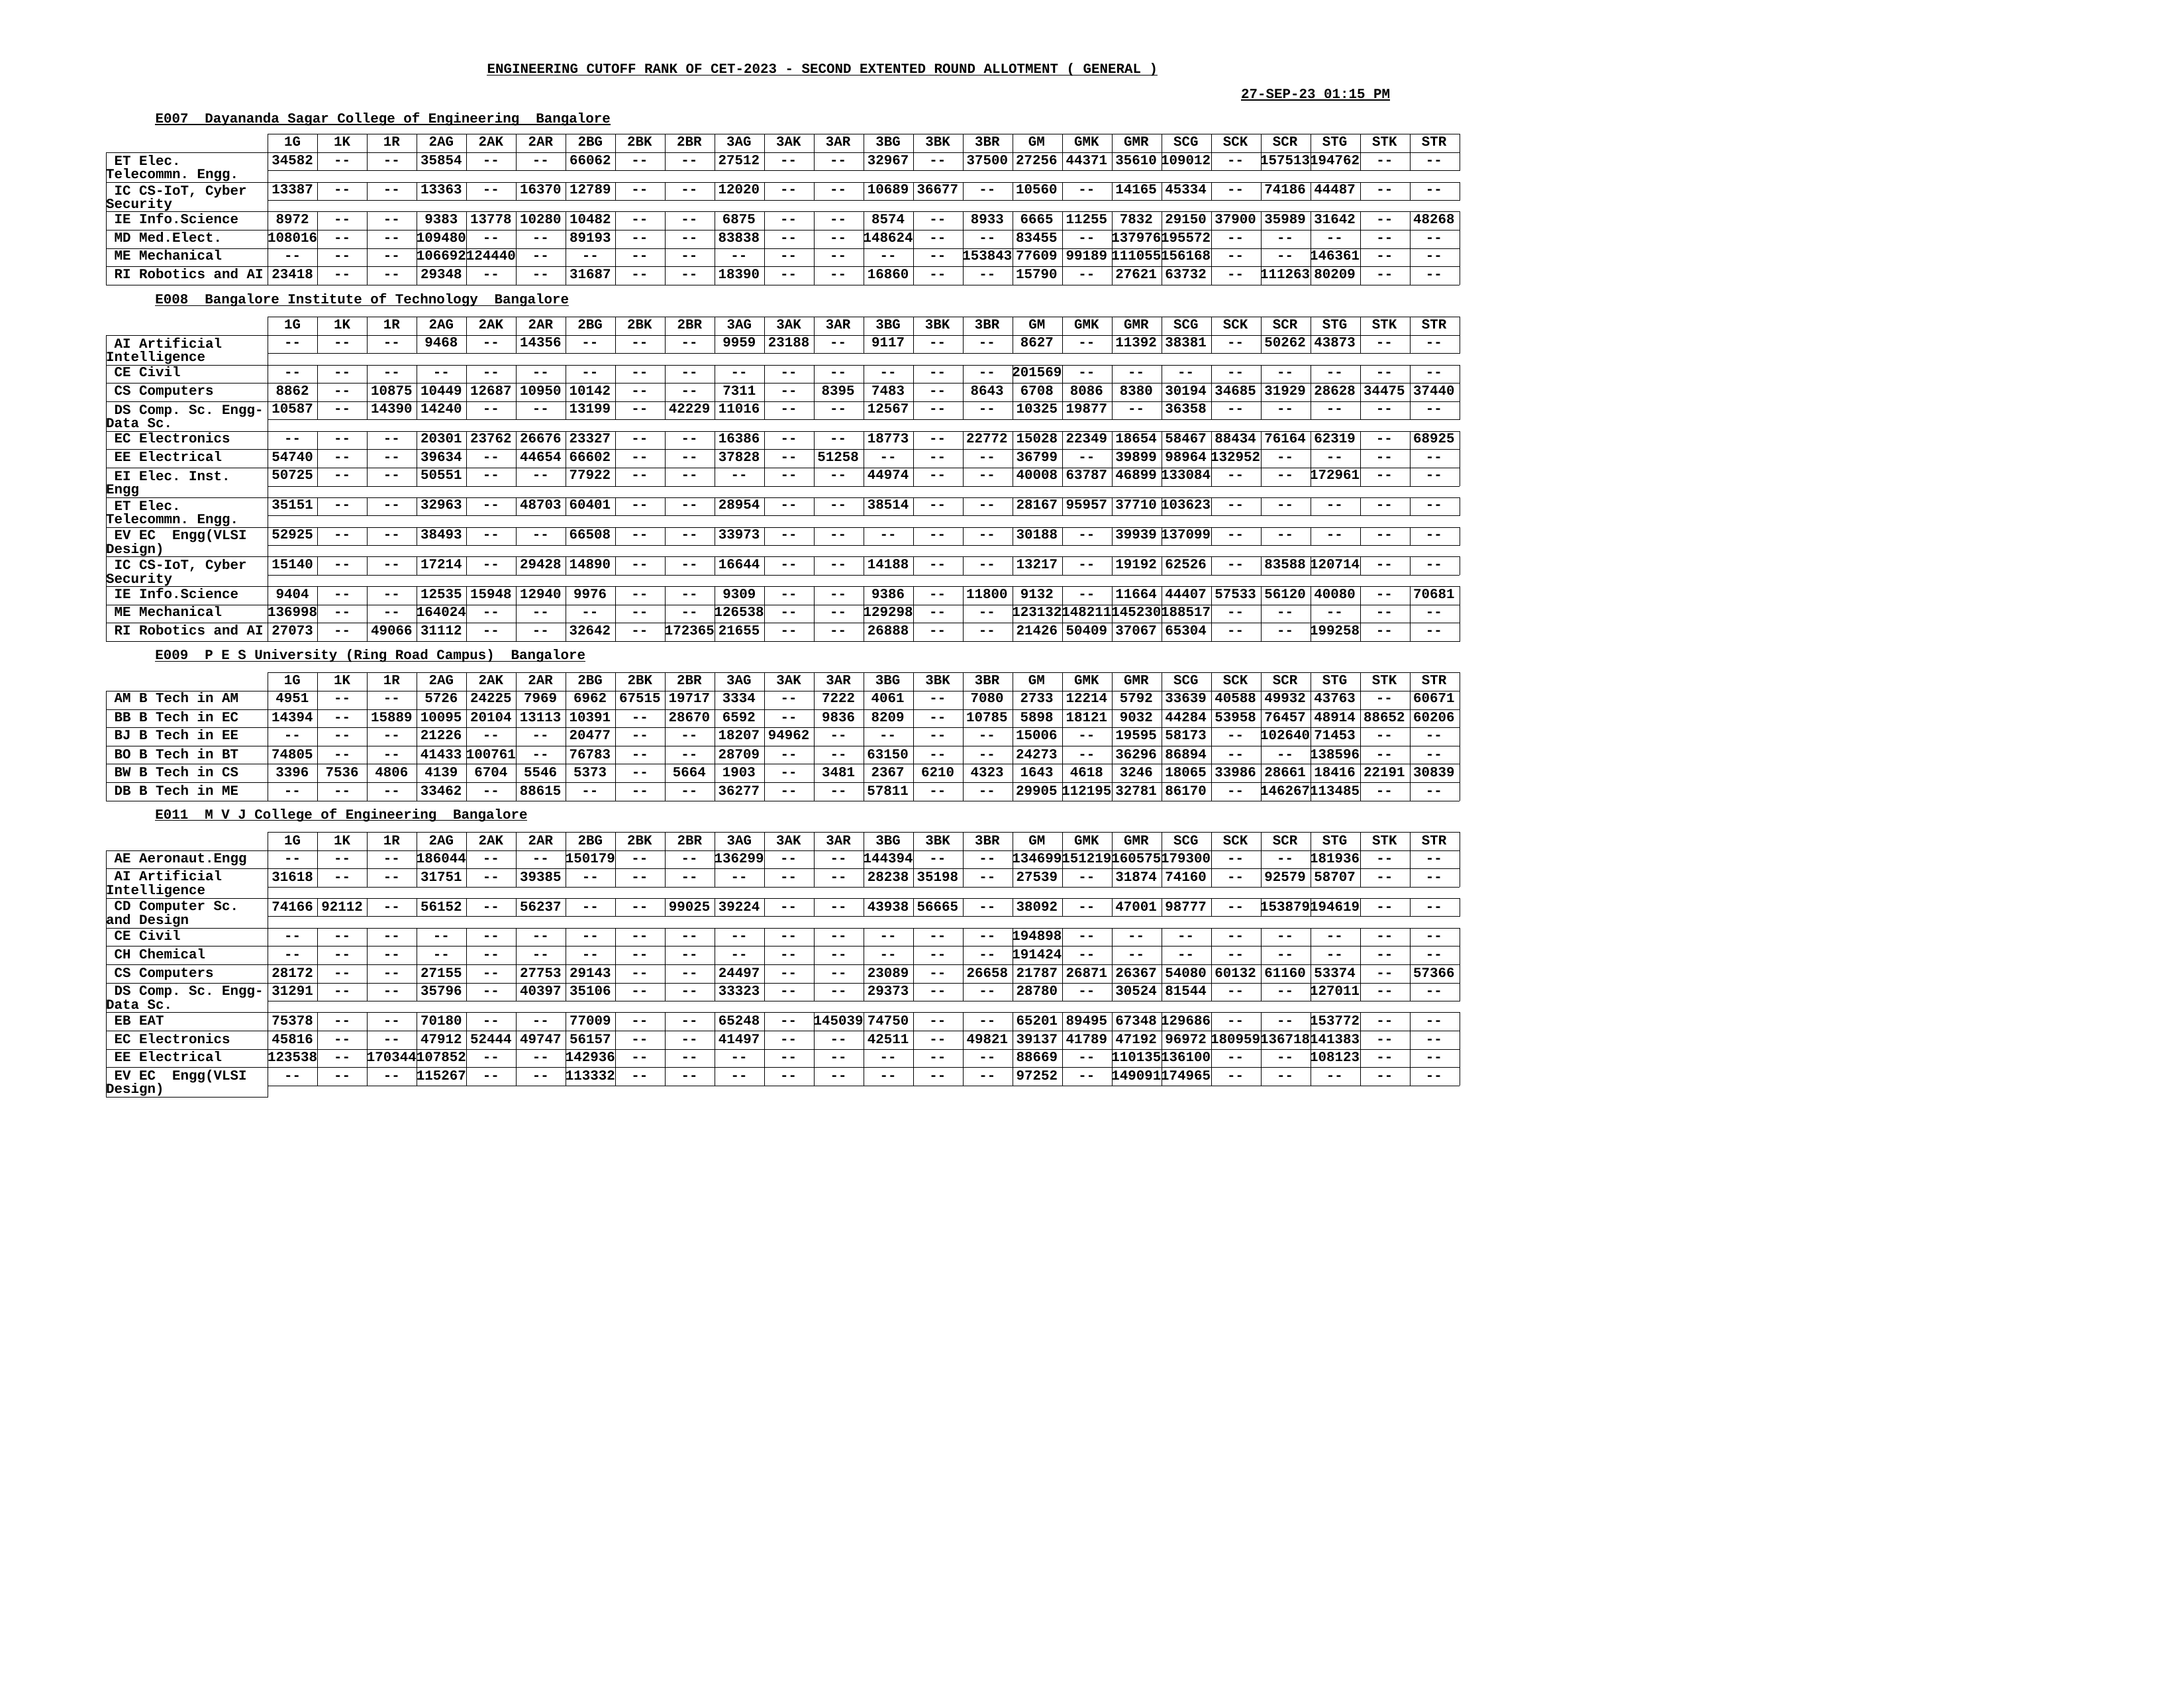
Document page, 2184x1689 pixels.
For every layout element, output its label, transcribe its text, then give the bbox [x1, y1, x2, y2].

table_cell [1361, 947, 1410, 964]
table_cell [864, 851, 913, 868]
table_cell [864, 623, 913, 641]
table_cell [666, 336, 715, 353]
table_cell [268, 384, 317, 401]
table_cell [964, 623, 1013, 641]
table_cell -- [964, 183, 1013, 200]
table_cell -- [1361, 212, 1410, 230]
table_header STR [1411, 134, 1460, 152]
table_cell -- [1262, 249, 1311, 266]
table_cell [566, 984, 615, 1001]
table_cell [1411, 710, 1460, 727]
table_cell 8933 [964, 212, 1013, 230]
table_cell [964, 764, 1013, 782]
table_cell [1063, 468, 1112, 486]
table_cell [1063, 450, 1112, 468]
table_cell 8972 [268, 212, 317, 230]
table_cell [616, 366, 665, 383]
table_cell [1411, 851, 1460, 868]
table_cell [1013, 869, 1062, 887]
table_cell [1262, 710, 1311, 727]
table_cell -- [1212, 153, 1261, 170]
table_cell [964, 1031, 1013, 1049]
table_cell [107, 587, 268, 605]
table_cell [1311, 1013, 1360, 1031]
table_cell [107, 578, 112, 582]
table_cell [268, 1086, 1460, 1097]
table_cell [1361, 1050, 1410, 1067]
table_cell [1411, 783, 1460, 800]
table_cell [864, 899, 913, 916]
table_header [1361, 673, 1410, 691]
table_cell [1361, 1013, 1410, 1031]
table_cell -- [914, 212, 963, 230]
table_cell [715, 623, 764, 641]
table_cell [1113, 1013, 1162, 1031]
table_cell -- [1311, 230, 1360, 248]
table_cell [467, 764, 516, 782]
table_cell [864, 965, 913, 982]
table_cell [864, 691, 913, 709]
table_cell 153843 [964, 249, 1013, 266]
table_cell -- [914, 249, 963, 266]
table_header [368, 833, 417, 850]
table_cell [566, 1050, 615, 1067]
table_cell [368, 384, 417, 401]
table_cell -- [467, 230, 516, 248]
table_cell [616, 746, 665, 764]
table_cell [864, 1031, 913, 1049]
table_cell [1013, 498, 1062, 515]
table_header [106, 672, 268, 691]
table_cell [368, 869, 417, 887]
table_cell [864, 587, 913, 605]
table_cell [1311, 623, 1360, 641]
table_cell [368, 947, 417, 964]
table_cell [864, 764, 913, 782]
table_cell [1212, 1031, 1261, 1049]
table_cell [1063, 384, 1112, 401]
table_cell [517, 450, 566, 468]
table_cell -- [517, 153, 566, 170]
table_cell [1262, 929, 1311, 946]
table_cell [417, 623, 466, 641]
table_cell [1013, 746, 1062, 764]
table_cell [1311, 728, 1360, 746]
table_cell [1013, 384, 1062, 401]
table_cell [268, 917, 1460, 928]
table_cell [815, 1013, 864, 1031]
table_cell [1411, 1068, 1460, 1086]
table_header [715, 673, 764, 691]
table_cell RI Robotics and AI [107, 267, 268, 285]
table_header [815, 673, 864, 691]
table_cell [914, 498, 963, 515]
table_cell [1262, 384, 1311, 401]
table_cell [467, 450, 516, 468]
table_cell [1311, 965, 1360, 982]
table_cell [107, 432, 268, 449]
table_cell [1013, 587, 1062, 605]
table_cell 45334 [1162, 183, 1211, 200]
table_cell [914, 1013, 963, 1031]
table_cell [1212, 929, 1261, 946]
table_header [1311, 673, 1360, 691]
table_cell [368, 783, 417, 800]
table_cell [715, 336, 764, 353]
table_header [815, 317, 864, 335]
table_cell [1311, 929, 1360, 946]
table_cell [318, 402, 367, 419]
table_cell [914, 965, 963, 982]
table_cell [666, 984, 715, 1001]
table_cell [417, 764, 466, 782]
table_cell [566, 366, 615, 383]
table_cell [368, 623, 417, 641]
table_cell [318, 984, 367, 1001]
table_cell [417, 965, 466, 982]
table_header 3AR [815, 134, 864, 152]
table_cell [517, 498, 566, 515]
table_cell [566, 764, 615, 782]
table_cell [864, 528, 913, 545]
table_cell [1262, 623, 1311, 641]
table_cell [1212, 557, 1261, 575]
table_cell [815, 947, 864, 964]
table_cell 36677 [914, 183, 963, 200]
table_cell 32967 [864, 153, 913, 170]
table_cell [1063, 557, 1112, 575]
table_cell -- [1361, 230, 1410, 248]
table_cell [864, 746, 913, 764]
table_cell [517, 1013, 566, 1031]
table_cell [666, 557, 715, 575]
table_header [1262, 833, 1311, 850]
table_cell 13363 [417, 183, 466, 200]
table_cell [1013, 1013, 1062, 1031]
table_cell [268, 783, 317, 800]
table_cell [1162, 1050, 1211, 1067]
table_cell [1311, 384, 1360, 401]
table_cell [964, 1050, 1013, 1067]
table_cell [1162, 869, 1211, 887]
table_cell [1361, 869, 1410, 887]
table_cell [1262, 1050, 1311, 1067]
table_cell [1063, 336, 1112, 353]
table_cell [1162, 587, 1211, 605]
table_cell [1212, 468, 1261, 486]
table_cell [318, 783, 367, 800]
table_cell -- [964, 267, 1013, 285]
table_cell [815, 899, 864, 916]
table_cell 109012 [1162, 153, 1211, 170]
table_cell -- [1212, 230, 1261, 248]
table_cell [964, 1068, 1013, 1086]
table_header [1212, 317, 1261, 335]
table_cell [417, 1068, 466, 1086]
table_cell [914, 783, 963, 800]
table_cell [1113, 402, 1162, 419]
table_cell -- [815, 267, 864, 285]
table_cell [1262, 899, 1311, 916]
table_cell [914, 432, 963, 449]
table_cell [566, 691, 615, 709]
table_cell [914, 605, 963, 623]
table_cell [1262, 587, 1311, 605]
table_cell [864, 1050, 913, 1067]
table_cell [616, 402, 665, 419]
table_cell 23418 [268, 267, 317, 285]
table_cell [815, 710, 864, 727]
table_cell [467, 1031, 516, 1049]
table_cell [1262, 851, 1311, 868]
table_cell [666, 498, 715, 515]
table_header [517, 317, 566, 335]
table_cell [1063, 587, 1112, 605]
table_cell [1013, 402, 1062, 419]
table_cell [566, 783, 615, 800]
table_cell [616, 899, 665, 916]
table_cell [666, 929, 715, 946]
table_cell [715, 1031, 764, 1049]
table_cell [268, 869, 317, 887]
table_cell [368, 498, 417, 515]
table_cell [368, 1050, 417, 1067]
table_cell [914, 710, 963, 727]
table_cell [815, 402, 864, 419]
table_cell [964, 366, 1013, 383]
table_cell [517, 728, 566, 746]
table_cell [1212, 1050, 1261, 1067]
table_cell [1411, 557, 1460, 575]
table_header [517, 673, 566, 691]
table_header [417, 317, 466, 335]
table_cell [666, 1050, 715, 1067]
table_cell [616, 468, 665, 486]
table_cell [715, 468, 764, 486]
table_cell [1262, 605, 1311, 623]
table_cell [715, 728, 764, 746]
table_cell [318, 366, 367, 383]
table_cell 37500 [964, 153, 1013, 170]
table_cell -- [616, 249, 665, 266]
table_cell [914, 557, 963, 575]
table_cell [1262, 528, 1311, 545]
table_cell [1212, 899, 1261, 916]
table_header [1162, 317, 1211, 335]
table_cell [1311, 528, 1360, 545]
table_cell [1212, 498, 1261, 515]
table_cell 13387 [268, 183, 317, 200]
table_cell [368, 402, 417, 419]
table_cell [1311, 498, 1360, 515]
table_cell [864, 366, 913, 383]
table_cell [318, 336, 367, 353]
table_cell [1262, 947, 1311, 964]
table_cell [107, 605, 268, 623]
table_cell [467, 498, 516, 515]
table_cell 194762 [1311, 153, 1360, 170]
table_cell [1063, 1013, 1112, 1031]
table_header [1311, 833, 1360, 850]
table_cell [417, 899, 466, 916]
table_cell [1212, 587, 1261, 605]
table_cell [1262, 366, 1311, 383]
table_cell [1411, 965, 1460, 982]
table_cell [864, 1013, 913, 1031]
table_cell 16370 [517, 183, 566, 200]
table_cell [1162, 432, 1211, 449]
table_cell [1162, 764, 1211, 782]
table_cell -- [666, 153, 715, 170]
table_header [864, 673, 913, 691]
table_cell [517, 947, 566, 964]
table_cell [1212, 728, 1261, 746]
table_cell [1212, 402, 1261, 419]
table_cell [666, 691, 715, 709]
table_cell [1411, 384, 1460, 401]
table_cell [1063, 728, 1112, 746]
table_cell -- [1411, 153, 1460, 170]
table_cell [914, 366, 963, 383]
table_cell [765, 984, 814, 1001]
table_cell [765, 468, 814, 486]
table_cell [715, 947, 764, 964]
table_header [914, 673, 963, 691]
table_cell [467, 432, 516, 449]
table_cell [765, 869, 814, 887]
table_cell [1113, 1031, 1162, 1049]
table_header GMR [1113, 134, 1162, 152]
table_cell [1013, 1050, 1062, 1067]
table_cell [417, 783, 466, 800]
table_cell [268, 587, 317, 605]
table_cell -- [616, 230, 665, 248]
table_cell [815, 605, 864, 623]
table_cell 11255 [1063, 212, 1112, 230]
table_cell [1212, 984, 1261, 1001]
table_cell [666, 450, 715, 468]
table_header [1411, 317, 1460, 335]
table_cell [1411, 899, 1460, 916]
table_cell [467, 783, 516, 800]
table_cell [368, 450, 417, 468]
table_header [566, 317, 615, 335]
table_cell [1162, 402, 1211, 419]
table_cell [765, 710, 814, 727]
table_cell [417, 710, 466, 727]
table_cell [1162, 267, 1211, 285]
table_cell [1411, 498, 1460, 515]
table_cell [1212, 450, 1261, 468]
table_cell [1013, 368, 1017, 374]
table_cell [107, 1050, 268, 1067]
table_cell 10280 [517, 212, 566, 230]
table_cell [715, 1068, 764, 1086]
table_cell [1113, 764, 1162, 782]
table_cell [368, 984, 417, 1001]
table_cell -- [765, 230, 814, 248]
table_header 2BK [616, 134, 665, 152]
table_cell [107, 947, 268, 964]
table_cell -- [467, 153, 516, 170]
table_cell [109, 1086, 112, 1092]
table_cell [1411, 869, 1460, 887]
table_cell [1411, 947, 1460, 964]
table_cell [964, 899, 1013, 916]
table_cell -- [318, 153, 367, 170]
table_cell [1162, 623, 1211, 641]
table_cell 18390 [715, 267, 764, 285]
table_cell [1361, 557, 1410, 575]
table_header GM [1013, 134, 1062, 152]
table_header STG [1311, 134, 1360, 152]
table_cell -- [1411, 230, 1460, 248]
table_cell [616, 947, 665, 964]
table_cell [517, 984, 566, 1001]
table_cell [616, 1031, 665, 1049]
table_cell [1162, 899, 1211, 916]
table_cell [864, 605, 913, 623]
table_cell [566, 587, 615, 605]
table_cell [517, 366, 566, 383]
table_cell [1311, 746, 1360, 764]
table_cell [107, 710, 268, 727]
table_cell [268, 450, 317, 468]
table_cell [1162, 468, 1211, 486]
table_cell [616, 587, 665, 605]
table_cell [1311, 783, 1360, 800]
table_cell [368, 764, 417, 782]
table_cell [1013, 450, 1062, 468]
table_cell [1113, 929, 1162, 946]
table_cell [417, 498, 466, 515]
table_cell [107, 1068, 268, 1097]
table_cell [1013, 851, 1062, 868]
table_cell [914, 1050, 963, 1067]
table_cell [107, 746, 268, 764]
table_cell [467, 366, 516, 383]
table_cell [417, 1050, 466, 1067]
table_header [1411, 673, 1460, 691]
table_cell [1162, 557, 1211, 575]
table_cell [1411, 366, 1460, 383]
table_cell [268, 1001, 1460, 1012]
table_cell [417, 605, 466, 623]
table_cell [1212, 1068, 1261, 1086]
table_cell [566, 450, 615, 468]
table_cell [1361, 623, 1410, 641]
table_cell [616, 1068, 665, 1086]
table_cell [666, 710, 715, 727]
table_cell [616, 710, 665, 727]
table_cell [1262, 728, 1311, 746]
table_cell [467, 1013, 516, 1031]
table_cell 48268 [1411, 212, 1460, 230]
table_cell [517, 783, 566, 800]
table_header 1R [368, 134, 417, 152]
table_cell -- [1262, 230, 1311, 248]
table_cell 148624 [864, 230, 913, 248]
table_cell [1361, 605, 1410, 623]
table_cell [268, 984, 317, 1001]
table_cell 137976 [1113, 230, 1162, 248]
table_cell -- [1212, 249, 1261, 266]
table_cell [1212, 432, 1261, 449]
table_cell 124440 [467, 249, 516, 266]
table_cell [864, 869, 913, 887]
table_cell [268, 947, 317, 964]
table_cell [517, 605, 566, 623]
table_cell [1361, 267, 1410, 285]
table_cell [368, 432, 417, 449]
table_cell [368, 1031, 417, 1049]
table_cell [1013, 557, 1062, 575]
table_header 3BG [864, 134, 913, 152]
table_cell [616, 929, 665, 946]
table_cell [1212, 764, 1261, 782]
table_cell 35610 [1113, 153, 1162, 170]
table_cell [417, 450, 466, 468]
table_cell -- [964, 230, 1013, 248]
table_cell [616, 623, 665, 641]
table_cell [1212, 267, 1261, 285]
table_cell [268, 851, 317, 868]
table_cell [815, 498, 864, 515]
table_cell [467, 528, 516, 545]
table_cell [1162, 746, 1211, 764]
table_cell 27256 [1013, 153, 1062, 170]
table_header 1G [268, 134, 317, 152]
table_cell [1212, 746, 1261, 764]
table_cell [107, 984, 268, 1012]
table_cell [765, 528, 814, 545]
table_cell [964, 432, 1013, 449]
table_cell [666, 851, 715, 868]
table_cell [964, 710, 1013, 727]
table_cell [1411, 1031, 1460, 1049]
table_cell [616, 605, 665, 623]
table_cell 74186 [1262, 183, 1311, 200]
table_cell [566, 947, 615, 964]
table_cell -- [765, 153, 814, 170]
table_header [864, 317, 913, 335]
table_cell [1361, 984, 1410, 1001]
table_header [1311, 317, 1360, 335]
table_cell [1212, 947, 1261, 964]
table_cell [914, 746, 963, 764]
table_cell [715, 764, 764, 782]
table_cell 27512 [715, 153, 764, 170]
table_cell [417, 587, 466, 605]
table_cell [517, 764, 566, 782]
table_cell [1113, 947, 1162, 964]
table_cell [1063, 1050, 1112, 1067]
table_cell 89193 [566, 230, 615, 248]
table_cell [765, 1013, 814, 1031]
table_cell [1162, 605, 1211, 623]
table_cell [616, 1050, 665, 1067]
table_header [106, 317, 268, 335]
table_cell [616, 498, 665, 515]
table_cell -- [616, 153, 665, 170]
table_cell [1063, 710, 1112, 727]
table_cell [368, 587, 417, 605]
table_cell IE Info.Science [107, 212, 268, 230]
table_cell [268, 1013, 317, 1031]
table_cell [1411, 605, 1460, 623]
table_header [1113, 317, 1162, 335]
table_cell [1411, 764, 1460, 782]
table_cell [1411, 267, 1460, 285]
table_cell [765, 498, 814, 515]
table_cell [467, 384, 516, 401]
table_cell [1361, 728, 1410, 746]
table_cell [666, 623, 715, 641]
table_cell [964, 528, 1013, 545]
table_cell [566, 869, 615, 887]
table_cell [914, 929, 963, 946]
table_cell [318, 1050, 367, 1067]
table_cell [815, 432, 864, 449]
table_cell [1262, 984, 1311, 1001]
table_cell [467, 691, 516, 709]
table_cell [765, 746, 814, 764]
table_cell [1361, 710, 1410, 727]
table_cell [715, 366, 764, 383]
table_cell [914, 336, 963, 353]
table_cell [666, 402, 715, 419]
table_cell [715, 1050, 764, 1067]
table_cell 29150 [1162, 212, 1211, 230]
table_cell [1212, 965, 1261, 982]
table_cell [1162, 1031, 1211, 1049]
table_cell -- [765, 183, 814, 200]
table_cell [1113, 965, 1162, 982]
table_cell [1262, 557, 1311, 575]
table_cell -- [914, 267, 963, 285]
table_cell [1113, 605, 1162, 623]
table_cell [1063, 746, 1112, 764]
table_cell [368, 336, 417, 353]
table_cell -- [616, 267, 665, 285]
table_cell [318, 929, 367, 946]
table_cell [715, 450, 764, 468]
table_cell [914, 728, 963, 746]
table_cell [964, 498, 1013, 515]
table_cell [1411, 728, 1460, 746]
table_cell -- [666, 267, 715, 285]
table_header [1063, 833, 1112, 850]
table_cell 66062 [566, 153, 615, 170]
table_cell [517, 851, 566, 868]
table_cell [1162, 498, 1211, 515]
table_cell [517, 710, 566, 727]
table_cell 156168 [1162, 249, 1211, 266]
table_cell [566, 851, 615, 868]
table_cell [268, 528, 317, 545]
table_cell IC CS-IoT, Cyber Security [107, 183, 268, 211]
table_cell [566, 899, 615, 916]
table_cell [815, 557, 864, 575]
table_cell -- [368, 267, 417, 285]
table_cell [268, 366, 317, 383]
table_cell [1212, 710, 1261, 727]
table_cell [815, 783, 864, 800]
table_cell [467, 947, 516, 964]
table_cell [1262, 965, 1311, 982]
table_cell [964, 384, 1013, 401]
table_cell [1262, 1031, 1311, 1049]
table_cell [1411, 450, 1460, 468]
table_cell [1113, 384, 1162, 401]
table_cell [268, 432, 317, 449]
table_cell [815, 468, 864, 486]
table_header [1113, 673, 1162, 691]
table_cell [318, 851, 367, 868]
table_cell MD Med.Elect. [107, 230, 268, 248]
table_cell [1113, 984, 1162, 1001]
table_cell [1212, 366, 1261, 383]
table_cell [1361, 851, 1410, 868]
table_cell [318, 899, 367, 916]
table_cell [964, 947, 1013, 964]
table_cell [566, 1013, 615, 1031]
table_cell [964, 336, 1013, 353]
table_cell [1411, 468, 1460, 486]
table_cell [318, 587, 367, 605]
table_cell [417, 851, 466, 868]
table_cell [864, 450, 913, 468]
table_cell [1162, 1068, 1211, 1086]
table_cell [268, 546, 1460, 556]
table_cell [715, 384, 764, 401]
table_cell -- [368, 212, 417, 230]
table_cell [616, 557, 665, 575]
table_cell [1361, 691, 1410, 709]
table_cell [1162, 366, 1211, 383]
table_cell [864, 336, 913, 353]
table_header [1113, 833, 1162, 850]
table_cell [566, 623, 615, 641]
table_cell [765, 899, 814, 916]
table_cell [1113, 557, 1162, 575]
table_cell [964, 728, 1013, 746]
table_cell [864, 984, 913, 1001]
table_cell 10560 [1013, 183, 1062, 200]
table_header SCR [1262, 134, 1311, 152]
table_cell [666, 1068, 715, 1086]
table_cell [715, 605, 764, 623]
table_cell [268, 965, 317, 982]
table_cell [268, 201, 1460, 211]
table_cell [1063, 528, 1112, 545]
table_cell 13778 [467, 212, 516, 230]
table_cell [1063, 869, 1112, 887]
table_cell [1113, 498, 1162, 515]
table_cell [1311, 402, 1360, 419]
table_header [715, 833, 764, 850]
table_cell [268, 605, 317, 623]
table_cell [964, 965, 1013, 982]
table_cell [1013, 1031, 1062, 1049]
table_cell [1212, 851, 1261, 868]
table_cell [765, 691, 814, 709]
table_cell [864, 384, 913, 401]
table_cell 7832 [1113, 212, 1162, 230]
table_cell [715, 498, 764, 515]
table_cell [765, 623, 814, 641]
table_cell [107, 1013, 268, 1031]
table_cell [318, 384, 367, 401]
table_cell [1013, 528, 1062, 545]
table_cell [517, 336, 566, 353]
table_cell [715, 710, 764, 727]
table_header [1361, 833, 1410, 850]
table_cell -- [268, 249, 317, 266]
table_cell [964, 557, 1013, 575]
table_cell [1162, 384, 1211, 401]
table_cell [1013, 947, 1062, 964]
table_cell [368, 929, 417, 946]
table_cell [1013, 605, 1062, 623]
table_cell -- [368, 249, 417, 266]
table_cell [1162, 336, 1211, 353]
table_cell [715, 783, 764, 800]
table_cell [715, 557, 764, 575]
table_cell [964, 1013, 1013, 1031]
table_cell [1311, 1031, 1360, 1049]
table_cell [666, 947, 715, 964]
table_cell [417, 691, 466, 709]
table_cell -- [517, 230, 566, 248]
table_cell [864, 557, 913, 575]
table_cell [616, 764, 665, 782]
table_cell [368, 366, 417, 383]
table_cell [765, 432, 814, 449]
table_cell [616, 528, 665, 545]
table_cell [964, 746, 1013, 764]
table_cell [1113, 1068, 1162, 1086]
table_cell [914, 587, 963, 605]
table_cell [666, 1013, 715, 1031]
table_cell -- [1361, 183, 1410, 200]
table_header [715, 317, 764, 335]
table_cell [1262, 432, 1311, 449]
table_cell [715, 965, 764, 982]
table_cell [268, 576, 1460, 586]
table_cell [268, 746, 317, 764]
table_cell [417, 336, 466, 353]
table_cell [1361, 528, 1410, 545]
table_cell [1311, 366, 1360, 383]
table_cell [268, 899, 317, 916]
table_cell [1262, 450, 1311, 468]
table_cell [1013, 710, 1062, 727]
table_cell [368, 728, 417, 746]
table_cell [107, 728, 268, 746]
table_cell 111055 [1113, 249, 1162, 266]
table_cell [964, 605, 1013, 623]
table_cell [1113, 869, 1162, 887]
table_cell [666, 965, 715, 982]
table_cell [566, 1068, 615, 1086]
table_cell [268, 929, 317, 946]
table_header SCG [1162, 134, 1211, 152]
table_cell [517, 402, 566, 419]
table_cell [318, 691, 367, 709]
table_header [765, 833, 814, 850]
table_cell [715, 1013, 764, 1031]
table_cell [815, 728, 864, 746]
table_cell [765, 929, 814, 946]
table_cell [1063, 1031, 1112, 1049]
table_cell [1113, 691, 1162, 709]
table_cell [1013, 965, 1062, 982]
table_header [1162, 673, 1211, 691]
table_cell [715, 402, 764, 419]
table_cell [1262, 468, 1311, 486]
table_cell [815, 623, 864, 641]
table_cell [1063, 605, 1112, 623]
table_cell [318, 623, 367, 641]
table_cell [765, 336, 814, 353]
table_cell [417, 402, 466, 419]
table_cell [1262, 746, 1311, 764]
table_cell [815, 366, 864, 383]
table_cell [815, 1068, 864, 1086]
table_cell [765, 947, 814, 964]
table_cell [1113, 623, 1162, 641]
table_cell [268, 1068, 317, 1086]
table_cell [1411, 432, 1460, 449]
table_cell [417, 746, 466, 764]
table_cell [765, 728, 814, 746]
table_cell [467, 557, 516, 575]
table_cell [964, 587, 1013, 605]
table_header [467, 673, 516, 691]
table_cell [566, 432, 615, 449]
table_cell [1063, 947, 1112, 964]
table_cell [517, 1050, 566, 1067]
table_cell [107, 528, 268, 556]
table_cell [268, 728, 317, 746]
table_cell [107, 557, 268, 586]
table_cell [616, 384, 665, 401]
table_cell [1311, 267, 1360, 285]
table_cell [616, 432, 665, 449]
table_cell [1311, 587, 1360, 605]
table_cell -- [815, 153, 864, 170]
table_cell -- [914, 230, 963, 248]
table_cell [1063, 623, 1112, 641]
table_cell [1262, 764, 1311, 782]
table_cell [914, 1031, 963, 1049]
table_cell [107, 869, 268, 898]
table_cell 15790 [1013, 267, 1062, 285]
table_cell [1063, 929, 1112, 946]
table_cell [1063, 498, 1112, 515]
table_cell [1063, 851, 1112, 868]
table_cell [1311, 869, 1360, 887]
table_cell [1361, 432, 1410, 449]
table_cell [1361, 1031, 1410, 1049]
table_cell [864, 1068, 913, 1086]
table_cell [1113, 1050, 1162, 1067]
table_cell -- [1411, 249, 1460, 266]
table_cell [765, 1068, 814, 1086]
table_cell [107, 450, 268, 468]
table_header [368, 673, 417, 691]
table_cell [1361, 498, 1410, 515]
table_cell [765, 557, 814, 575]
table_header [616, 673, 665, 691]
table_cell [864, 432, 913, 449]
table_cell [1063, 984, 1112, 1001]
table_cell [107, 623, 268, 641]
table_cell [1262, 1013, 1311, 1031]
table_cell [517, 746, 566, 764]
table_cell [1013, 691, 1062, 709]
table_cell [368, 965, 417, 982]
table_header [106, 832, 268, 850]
table_cell 27621 [1113, 267, 1162, 285]
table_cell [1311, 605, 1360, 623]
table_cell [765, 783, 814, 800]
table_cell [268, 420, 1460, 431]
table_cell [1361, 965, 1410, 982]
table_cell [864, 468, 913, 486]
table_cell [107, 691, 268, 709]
table_cell [268, 171, 1460, 181]
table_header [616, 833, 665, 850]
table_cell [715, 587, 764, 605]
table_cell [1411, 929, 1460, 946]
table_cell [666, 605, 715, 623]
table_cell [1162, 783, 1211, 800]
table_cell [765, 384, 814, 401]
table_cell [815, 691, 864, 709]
table_cell -- [517, 267, 566, 285]
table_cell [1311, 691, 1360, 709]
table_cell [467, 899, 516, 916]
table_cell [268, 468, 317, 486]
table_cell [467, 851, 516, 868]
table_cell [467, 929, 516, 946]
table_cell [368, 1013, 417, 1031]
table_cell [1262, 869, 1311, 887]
table_cell -- [318, 183, 367, 200]
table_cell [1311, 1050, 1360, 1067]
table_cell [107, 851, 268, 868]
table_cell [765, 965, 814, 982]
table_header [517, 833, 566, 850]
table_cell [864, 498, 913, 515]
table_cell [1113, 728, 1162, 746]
table_cell -- [815, 249, 864, 266]
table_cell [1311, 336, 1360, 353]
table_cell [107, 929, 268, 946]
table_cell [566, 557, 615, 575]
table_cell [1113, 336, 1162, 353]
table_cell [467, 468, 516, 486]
table_header SCK [1212, 134, 1261, 152]
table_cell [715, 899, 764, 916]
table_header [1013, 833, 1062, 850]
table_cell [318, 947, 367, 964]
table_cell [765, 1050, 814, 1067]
table_cell 12020 [715, 183, 764, 200]
table_header 3BK [914, 134, 963, 152]
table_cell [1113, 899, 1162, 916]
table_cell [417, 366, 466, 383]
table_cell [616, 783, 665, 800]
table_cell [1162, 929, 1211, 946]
table_header 3AK [765, 134, 814, 152]
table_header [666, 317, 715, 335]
table_cell -- [666, 230, 715, 248]
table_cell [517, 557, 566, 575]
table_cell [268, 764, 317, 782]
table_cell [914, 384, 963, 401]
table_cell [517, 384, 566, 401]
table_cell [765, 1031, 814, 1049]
table_header 2AK [467, 134, 516, 152]
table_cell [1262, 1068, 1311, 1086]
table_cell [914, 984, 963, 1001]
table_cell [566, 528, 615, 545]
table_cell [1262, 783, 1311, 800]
table_cell -- [368, 153, 417, 170]
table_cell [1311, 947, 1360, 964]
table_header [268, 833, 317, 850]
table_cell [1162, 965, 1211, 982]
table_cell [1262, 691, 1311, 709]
table_cell 37900 [1212, 212, 1261, 230]
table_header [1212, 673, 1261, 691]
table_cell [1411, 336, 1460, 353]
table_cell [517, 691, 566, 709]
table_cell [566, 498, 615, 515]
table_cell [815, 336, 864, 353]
table_cell -- [517, 249, 566, 266]
table_cell -- [666, 212, 715, 230]
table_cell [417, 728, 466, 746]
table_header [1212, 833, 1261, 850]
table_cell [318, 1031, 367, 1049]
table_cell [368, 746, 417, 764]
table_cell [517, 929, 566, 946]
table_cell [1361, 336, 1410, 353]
table_cell 6875 [715, 212, 764, 230]
table_cell -- [1361, 153, 1410, 170]
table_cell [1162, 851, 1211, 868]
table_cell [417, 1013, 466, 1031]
table_cell 31687 [566, 267, 615, 285]
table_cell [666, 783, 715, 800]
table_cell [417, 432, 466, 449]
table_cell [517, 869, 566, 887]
table_cell 8574 [864, 212, 913, 230]
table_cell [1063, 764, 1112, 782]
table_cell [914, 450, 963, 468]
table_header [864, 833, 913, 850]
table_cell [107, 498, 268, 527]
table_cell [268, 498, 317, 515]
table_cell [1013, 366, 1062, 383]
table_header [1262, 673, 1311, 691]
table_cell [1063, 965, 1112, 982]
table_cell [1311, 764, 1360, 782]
text E011 M V J College of Engineering Bangalore [155, 807, 1863, 823]
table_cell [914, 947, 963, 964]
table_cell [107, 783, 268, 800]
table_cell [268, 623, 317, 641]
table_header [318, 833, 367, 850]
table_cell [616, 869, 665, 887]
table_header GMK [1063, 134, 1112, 152]
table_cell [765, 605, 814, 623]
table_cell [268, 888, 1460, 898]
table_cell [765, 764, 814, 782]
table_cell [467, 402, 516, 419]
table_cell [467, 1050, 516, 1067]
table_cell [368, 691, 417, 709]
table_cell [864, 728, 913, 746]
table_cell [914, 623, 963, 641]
table_cell -- [765, 267, 814, 285]
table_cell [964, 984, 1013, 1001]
table_cell -- [566, 249, 615, 266]
table_cell -- [1361, 249, 1410, 266]
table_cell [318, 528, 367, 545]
table_cell -- [914, 153, 963, 170]
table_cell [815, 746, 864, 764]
table_cell -- [1411, 183, 1460, 200]
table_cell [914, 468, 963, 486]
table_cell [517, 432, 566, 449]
table_header 3BR [964, 134, 1013, 152]
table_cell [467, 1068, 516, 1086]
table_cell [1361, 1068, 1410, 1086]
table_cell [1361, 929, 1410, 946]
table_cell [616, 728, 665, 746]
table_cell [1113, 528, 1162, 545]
table_cell 16860 [864, 267, 913, 285]
table_cell 77609 [1013, 249, 1062, 266]
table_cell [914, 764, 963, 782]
table_cell 44487 [1311, 183, 1360, 200]
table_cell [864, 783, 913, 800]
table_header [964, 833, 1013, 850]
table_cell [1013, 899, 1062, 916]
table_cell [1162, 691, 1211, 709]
table_cell -- [765, 212, 814, 230]
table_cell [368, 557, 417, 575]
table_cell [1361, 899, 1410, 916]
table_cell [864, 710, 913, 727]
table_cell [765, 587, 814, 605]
table_cell 99189 [1063, 249, 1112, 266]
table_cell -- [467, 267, 516, 285]
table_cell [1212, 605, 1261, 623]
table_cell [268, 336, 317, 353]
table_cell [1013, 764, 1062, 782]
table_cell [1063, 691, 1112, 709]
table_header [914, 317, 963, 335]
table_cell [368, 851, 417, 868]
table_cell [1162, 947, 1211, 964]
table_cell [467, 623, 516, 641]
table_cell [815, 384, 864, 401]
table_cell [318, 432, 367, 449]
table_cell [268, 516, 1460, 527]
table_cell -- [815, 183, 864, 200]
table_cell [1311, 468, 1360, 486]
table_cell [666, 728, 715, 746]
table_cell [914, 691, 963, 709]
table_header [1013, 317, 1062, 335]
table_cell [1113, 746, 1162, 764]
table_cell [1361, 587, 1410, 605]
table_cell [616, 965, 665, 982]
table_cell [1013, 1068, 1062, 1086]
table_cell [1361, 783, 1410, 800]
table_cell 108016 [268, 230, 317, 248]
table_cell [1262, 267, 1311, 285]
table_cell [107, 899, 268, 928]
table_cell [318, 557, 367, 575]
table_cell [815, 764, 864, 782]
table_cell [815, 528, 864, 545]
table_header 2BR [666, 134, 715, 152]
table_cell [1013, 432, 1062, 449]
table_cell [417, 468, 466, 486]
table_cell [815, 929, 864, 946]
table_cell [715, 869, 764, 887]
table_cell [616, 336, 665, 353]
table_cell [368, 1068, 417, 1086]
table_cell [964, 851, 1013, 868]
table_header 2BG [566, 134, 615, 152]
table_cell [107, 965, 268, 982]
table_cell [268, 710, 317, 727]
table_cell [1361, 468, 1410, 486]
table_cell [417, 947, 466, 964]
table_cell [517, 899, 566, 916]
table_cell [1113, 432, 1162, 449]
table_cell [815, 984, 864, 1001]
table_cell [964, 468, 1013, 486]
table_cell 6665 [1013, 212, 1062, 230]
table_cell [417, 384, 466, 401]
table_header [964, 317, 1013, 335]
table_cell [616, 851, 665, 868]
table_header 2AG [417, 134, 466, 152]
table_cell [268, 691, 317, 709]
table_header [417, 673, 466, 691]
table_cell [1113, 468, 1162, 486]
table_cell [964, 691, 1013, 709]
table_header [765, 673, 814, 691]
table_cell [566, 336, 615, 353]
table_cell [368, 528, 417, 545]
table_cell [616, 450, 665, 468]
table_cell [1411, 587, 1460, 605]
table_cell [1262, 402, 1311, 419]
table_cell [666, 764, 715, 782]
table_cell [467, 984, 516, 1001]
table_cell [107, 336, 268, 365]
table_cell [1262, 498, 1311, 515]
table_cell -- [715, 249, 764, 266]
table_header 2AR [517, 134, 566, 152]
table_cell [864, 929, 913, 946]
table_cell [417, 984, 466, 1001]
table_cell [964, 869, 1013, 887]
table_cell -- [368, 230, 417, 248]
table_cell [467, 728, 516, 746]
table_cell 157513 [1262, 153, 1311, 170]
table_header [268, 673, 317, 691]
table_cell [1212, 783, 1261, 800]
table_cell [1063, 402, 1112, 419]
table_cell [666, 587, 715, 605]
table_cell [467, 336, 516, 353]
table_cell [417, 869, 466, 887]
table_cell -- [318, 230, 367, 248]
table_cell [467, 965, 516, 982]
table_cell -- [815, 212, 864, 230]
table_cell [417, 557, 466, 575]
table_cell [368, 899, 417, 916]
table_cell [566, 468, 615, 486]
table_header STK [1361, 134, 1410, 152]
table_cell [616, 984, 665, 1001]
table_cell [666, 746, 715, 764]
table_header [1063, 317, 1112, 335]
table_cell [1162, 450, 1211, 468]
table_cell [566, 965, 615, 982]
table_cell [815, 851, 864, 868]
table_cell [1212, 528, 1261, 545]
table_cell 10689 [864, 183, 913, 200]
table_cell -- [864, 249, 913, 266]
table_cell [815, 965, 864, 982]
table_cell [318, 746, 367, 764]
table_cell 9383 [417, 212, 466, 230]
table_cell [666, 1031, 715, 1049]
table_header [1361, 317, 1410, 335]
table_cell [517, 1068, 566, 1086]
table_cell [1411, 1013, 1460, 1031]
table_cell 146361 [1311, 249, 1360, 266]
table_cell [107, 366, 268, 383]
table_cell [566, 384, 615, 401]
table_header 3AG [715, 134, 764, 152]
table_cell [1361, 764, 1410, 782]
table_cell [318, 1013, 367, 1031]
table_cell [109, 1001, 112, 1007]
table_cell -- [1063, 230, 1112, 248]
table_cell 109480 [417, 230, 466, 248]
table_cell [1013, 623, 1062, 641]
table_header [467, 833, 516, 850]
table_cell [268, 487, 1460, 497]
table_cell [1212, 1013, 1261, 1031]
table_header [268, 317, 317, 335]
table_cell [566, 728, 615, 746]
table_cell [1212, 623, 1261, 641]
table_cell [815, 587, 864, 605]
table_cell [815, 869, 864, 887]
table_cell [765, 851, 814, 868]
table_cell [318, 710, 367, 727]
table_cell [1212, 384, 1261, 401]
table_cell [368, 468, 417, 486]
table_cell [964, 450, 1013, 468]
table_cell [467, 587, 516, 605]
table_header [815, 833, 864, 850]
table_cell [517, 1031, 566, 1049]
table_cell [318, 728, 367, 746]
table_cell 83455 [1013, 230, 1062, 248]
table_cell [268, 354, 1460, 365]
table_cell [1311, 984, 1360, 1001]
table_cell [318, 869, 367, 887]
table_cell -- [318, 249, 367, 266]
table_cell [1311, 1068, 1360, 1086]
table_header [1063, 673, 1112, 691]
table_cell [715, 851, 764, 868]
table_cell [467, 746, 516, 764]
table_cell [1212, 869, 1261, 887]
table_cell -- [1063, 267, 1112, 285]
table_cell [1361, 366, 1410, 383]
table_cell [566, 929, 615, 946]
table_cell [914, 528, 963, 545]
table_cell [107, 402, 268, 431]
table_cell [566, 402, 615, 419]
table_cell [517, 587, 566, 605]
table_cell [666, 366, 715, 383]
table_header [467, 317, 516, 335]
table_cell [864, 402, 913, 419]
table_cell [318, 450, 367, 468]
table_cell 195572 [1162, 230, 1211, 248]
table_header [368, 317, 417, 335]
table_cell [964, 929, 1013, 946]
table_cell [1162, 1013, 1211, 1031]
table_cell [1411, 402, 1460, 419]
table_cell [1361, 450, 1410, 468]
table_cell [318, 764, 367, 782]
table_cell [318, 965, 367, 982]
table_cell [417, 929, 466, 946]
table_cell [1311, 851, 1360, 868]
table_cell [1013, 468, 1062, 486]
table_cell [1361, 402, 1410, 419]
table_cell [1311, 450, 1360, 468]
table_cell -- [616, 212, 665, 230]
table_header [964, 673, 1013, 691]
table_cell -- [616, 183, 665, 200]
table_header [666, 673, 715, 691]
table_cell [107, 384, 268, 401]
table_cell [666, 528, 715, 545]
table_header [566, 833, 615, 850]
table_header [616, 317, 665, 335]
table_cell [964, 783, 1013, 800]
table_cell -- [1212, 183, 1261, 200]
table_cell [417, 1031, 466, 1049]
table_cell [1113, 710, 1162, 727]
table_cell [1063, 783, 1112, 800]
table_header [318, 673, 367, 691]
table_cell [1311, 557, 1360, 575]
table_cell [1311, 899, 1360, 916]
table_cell 106692 [417, 249, 466, 266]
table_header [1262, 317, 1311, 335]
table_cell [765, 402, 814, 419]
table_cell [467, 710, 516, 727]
table_cell -- [368, 183, 417, 200]
table_cell 35854 [417, 153, 466, 170]
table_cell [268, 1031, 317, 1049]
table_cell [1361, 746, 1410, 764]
table_cell 29348 [417, 267, 466, 285]
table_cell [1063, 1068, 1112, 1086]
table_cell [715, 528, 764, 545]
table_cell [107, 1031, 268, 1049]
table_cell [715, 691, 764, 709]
table_cell ET Elec. Telecommn. Engg. [107, 153, 268, 181]
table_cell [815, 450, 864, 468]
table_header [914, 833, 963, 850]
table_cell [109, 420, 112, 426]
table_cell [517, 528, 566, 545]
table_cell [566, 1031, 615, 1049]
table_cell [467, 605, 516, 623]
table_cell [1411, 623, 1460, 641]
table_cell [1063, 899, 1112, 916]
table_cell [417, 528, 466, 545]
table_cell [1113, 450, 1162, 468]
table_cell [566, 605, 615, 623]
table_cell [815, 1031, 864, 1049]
table_cell 12789 [566, 183, 615, 200]
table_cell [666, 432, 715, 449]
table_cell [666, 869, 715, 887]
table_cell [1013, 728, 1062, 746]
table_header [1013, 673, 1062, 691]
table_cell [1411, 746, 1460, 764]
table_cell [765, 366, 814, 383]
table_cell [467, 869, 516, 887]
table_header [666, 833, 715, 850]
table_cell -- [467, 183, 516, 200]
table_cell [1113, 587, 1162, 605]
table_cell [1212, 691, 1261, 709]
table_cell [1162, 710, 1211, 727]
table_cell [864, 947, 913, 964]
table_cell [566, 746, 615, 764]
table_cell 10482 [566, 212, 615, 230]
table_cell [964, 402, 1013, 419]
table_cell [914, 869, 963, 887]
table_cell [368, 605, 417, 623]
text E008 Bangalore Institute of Technology Bangalore [155, 292, 1863, 308]
table_cell 14165 [1113, 183, 1162, 200]
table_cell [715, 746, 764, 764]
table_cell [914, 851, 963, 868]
table_cell -- [318, 267, 367, 285]
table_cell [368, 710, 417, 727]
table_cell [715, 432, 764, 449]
table_cell -- [815, 230, 864, 248]
table_cell 44371 [1063, 153, 1112, 170]
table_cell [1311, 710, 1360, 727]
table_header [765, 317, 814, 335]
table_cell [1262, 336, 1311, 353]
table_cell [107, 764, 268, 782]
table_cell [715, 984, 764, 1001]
table_cell 31642 [1311, 212, 1360, 230]
table_cell -- [318, 212, 367, 230]
table_cell -- [666, 249, 715, 266]
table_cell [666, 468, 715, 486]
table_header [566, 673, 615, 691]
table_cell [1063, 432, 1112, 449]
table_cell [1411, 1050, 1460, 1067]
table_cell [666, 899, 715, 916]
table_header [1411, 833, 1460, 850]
table_cell -- [765, 249, 814, 266]
table_cell -- [666, 183, 715, 200]
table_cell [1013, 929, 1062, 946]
table_header [106, 134, 268, 152]
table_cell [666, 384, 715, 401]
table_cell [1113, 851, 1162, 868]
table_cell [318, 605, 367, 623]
table_header 1K [318, 134, 367, 152]
table_cell -- [1063, 183, 1112, 200]
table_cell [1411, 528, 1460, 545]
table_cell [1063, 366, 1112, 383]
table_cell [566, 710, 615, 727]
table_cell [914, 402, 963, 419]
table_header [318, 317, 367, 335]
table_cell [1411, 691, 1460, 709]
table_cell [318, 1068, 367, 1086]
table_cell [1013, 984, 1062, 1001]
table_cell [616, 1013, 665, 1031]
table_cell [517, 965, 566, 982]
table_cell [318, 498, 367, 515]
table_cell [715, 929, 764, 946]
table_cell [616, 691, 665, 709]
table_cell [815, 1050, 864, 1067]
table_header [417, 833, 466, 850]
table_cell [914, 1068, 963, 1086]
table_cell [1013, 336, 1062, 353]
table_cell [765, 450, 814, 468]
table_cell ME Mechanical [107, 249, 268, 266]
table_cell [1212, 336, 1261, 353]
table_cell 83838 [715, 230, 764, 248]
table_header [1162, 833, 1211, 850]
table_cell 34582 [268, 153, 317, 170]
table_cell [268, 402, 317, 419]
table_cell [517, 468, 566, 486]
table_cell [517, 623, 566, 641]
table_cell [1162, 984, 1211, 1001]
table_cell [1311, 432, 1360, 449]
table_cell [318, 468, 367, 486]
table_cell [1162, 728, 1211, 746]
table_cell 35989 [1262, 212, 1311, 230]
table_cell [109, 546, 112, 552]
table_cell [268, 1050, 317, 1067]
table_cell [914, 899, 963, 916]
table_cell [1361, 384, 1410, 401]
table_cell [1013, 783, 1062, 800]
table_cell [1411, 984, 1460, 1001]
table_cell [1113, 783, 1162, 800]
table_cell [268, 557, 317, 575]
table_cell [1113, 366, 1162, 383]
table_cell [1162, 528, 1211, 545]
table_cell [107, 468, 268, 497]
text E009 P E S University (Ring Road Campus) Bangalore [155, 648, 1863, 664]
